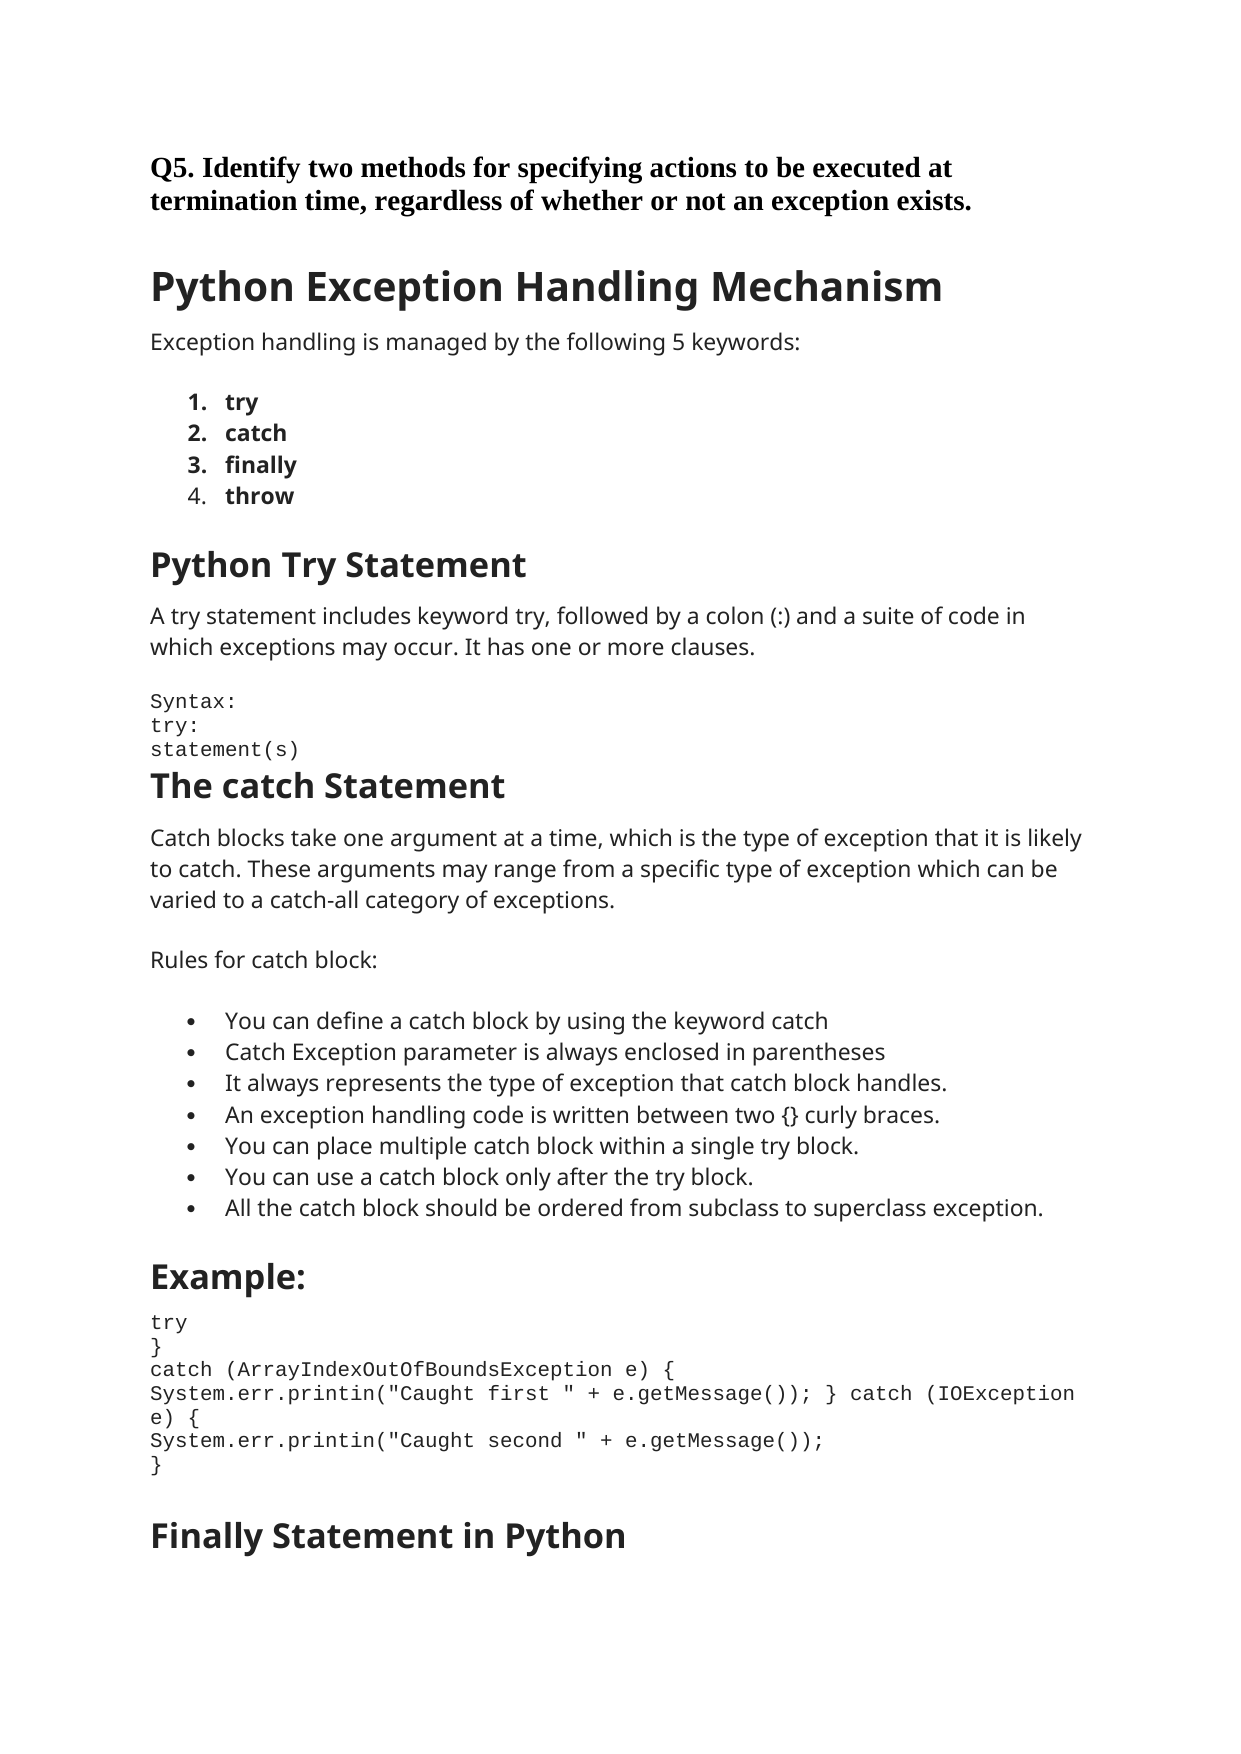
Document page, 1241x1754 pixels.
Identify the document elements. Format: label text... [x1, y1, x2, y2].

text The catch Statement [150, 762, 1090, 809]
text Q5. Identify two methods for specifying actions to be executed at termination time, regardless of whether or not an exception exists. [150, 150, 1090, 217]
list You can use a catch block only after the try block. [187, 1161, 1090, 1192]
text System.err.printin("Caught first " + e.getMessage()); } catch (IOException e) { [150, 1383, 1090, 1430]
list An exception handling code is written between two {} curly braces. [187, 1099, 1090, 1130]
subtitle Finally Statement in Python [150, 1511, 1090, 1558]
list finally [187, 448, 1090, 480]
text catch (ArrayIndexOutOfBoundsException e) { [150, 1359, 1090, 1383]
list All the catch block should be ordered from subclass to superclass exception. [187, 1192, 1090, 1224]
text } [150, 1454, 1090, 1478]
text Rules for catch block: [150, 944, 1090, 976]
text System.err.printin("Caught second " + e.getMessage()); [150, 1430, 1090, 1454]
text try: [150, 715, 1090, 738]
text } [150, 1336, 1090, 1359]
text Exception handling is managed by the following 5 keywords: [150, 326, 1090, 357]
list catch [187, 417, 1090, 448]
text statement(s) [150, 738, 1090, 762]
text Example: [150, 1253, 1090, 1300]
text Catch blocks take one argument at a time, which is the type of exception that it is likely to catch. These arguments may range from a specific type of exception which can be varied to a catch-all category of exceptions. [150, 822, 1090, 915]
list It always represents the type of exception that catch block handles. [187, 1067, 1090, 1099]
text A try statement includes keyword try, followed by a colon (:) and a suite of code in which exceptions may occur. It has one or more clauses. [150, 599, 1090, 662]
list You can place multiple catch block within a single try block. [187, 1130, 1090, 1161]
text Python Try Statement [150, 540, 1090, 587]
text try [150, 1312, 1090, 1336]
list You can define a catch block by using the keyword catch [187, 1005, 1090, 1036]
text Syntax: [150, 691, 1090, 715]
list throw [187, 480, 1090, 511]
list try [187, 386, 1090, 417]
text Python Exception Handling Mechanism [150, 251, 1090, 313]
list Catch Exception parameter is always enclosed in parentheses [187, 1036, 1090, 1067]
